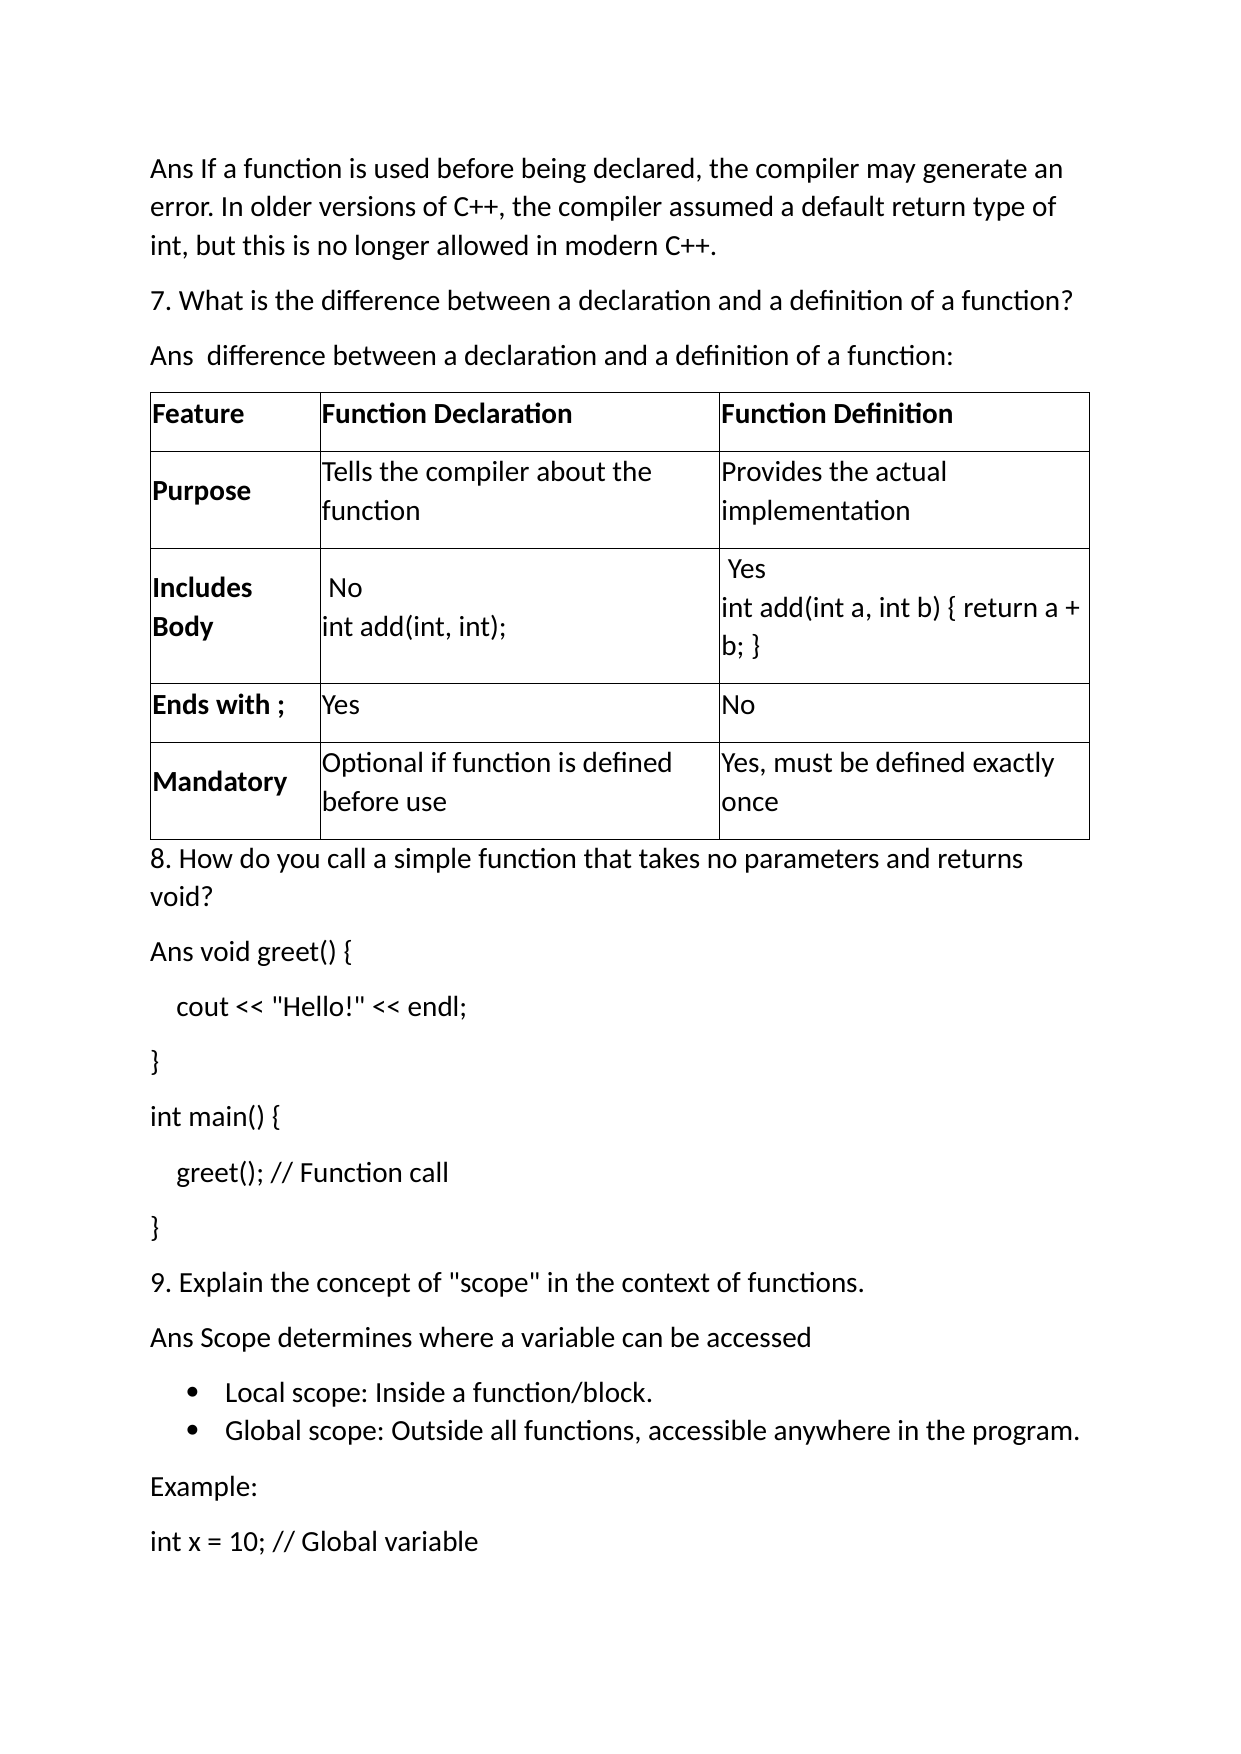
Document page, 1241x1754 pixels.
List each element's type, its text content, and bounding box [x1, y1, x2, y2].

table_cell Yes, must be defined exactly once [720, 743, 1089, 839]
table_cell Includes Body [151, 549, 320, 683]
text Ans If a function is used before being declared, the compiler may generate an error. In older versions of C++, the compiler assumed a default return type of int, but this is no longer allowed in modern C++. [150, 150, 1090, 262]
table_cell Mandatory [151, 743, 320, 839]
table_cell No [720, 684, 1089, 742]
table_cell No int add(int, int); [321, 549, 719, 683]
table_cell Purpose [151, 452, 320, 548]
text int main() { [150, 1098, 1090, 1134]
list Global scope: Outside all functions, accessible anywhere in the program. [187, 1412, 1090, 1448]
text Ans Scope determines where a variable can be accessed [150, 1319, 1090, 1354]
text int x = 10; // Global variable [150, 1523, 1090, 1558]
table_cell Yes [321, 684, 719, 742]
table_header Function Definition [720, 393, 1089, 451]
table_cell Ends with ; [151, 684, 320, 742]
text 7. What is the difference between a declaration and a definition of a function? [150, 282, 1090, 318]
table_cell Provides the actual implementation [720, 452, 1089, 548]
text Ans difference between a declaration and a definition of a function: [150, 337, 1090, 373]
table_cell Optional if function is defined before use [321, 743, 719, 839]
text greet(); // Function call [150, 1154, 1090, 1189]
list Local scope: Inside a function/block. [187, 1374, 1090, 1410]
text Ans void greet() { [150, 933, 1090, 969]
text } [150, 1209, 1090, 1244]
table_header Feature [151, 393, 320, 451]
table_cell Yes int add(int a, int b) { return a + b; } [720, 549, 1089, 683]
table_header Function Declaration [321, 393, 719, 451]
text 9. Explain the concept of "scope" in the context of functions. [150, 1264, 1090, 1299]
text Example: [150, 1468, 1090, 1503]
text } [150, 1043, 1090, 1079]
text cout << "Hello!" << endl; [150, 988, 1090, 1024]
table_cell Tells the compiler about the function [321, 452, 719, 548]
text 8. How do you call a simple function that takes no parameters and returns void? [150, 840, 1090, 914]
